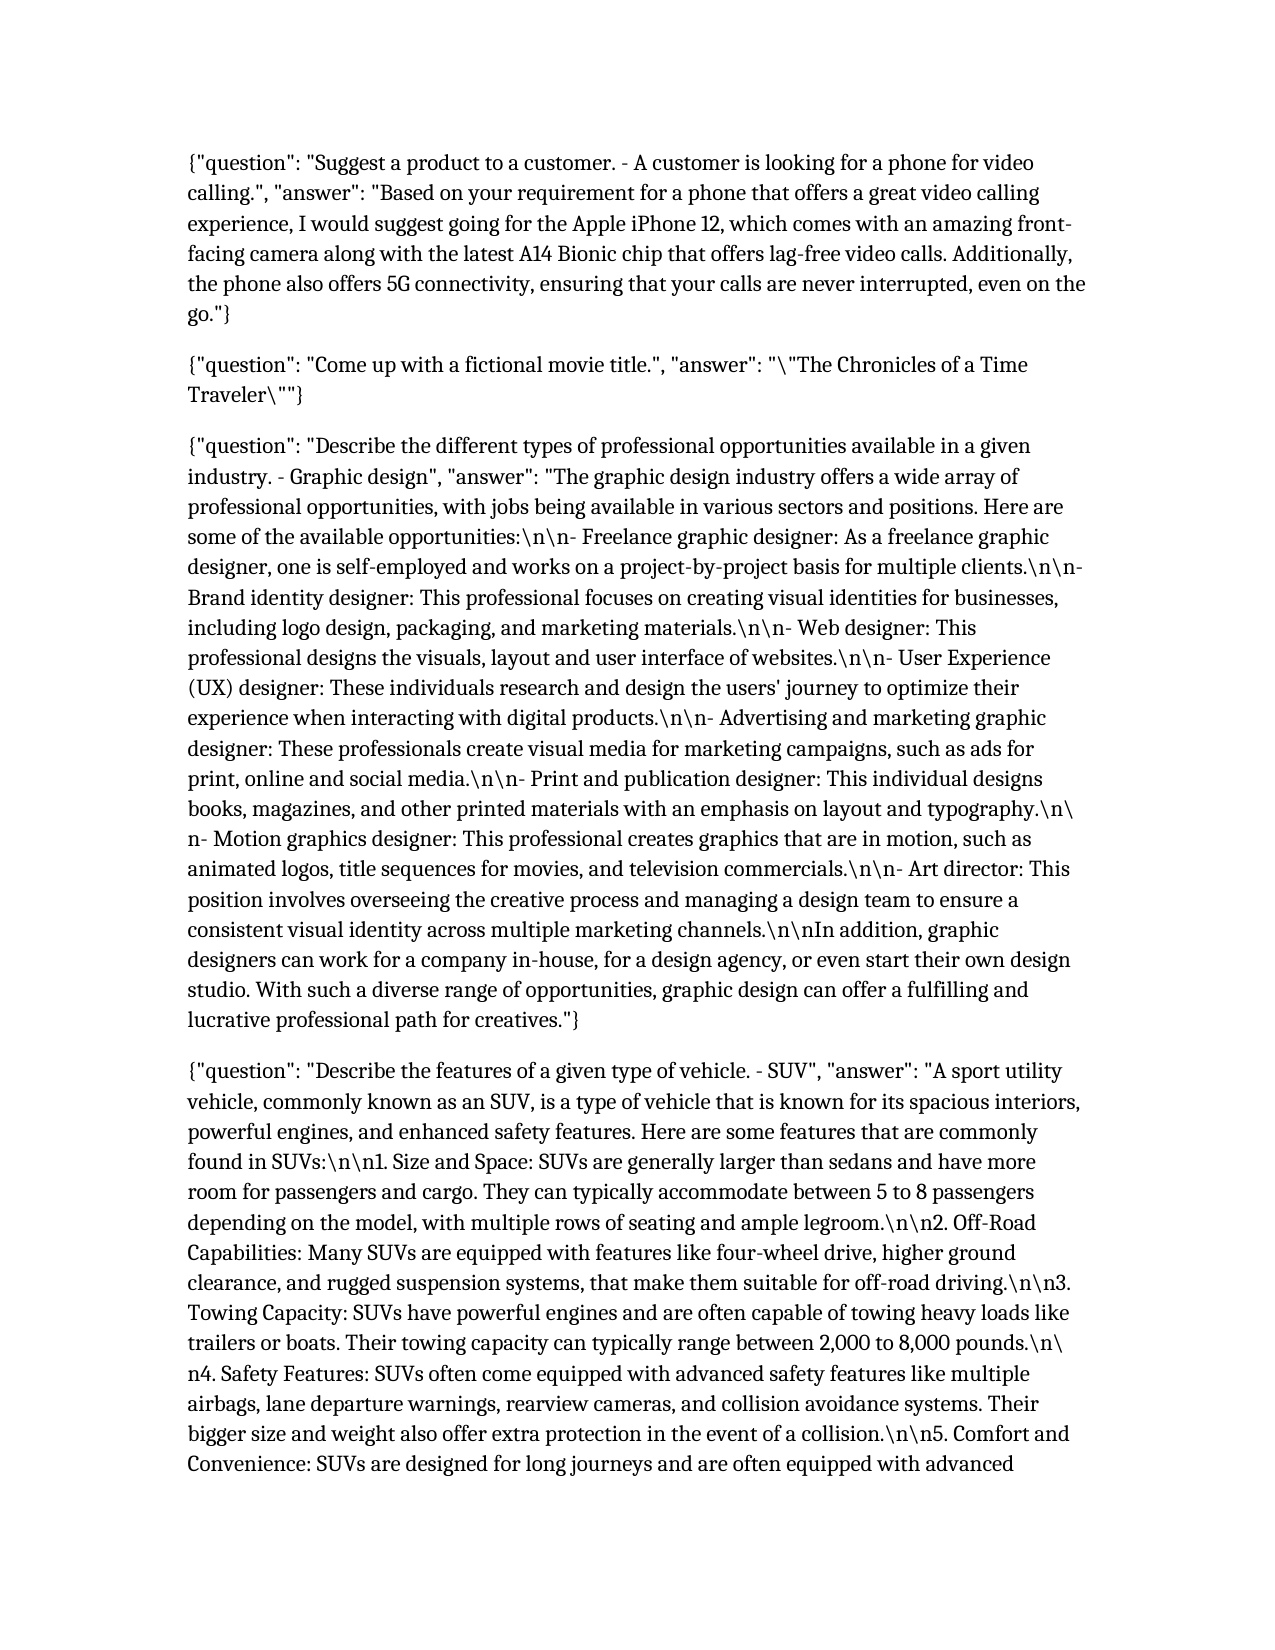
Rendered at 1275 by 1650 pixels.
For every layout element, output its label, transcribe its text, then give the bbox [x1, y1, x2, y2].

text {"question": "Come up with a fictional movie title.", "answer": "\"The Chronicles of a Time Traveler\""} [187, 352, 1087, 409]
text {"question": "Describe the different types of professional opportunities available in a given industry. - Graphic design", "answer": "The graphic design industry offers a wide array of professional opportunities, with jobs being available in various sectors and positions. Here are some of the available opportunities:\n\n- Freelance graphic designer: As a freelance graphic designer, one is self-employed and works on a project-by-project basis for multiple clients.\n\n- Brand identity designer: This professional focuses on creating visual identities for businesses, including logo design, packaging, and marketing materials.\n\n- Web designer: This professional designs the visuals, layout and user interface of websites.\n\n- User Experience (UX) designer: These individuals research and design the users' journey to optimize their experience when interacting with digital products.\n\n- Advertising and marketing graphic designer: These professionals create visual media for marketing campaigns, such as ads for print, online and social media.\n\n- Print and publication designer: This individual designs books, magazines, and other printed materials with an emphasis on layout and typography.\n\n- Motion graphics designer: This professional creates graphics that are in motion, such as animated logos, title sequences for movies, and television commercials.\n\n- Art director: This position involves overseeing the creative process and managing a design team to ensure a consistent visual identity across multiple marketing channels.\n\nIn addition, graphic designers can work for a company in-house, for a design agency, or even start their own design studio. With such a diverse range of opportunities, graphic design can offer a fulfilling and lucrative professional path for creatives."} [187, 433, 1087, 1034]
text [187, 1058, 1087, 1477]
text {"question": "Suggest a product to a customer. - A customer is looking for a phone for video calling.", "answer": "Based on your requirement for a phone that offers a great video calling experience, I would suggest going for the Apple iPhone 12, which comes with an amazing front-facing camera along with the latest A14 Bionic chip that offers lag-free video calls. Additionally, the phone also offers 5G connectivity, ensuring that your calls are never interrupted, even on the go."} [187, 150, 1087, 327]
